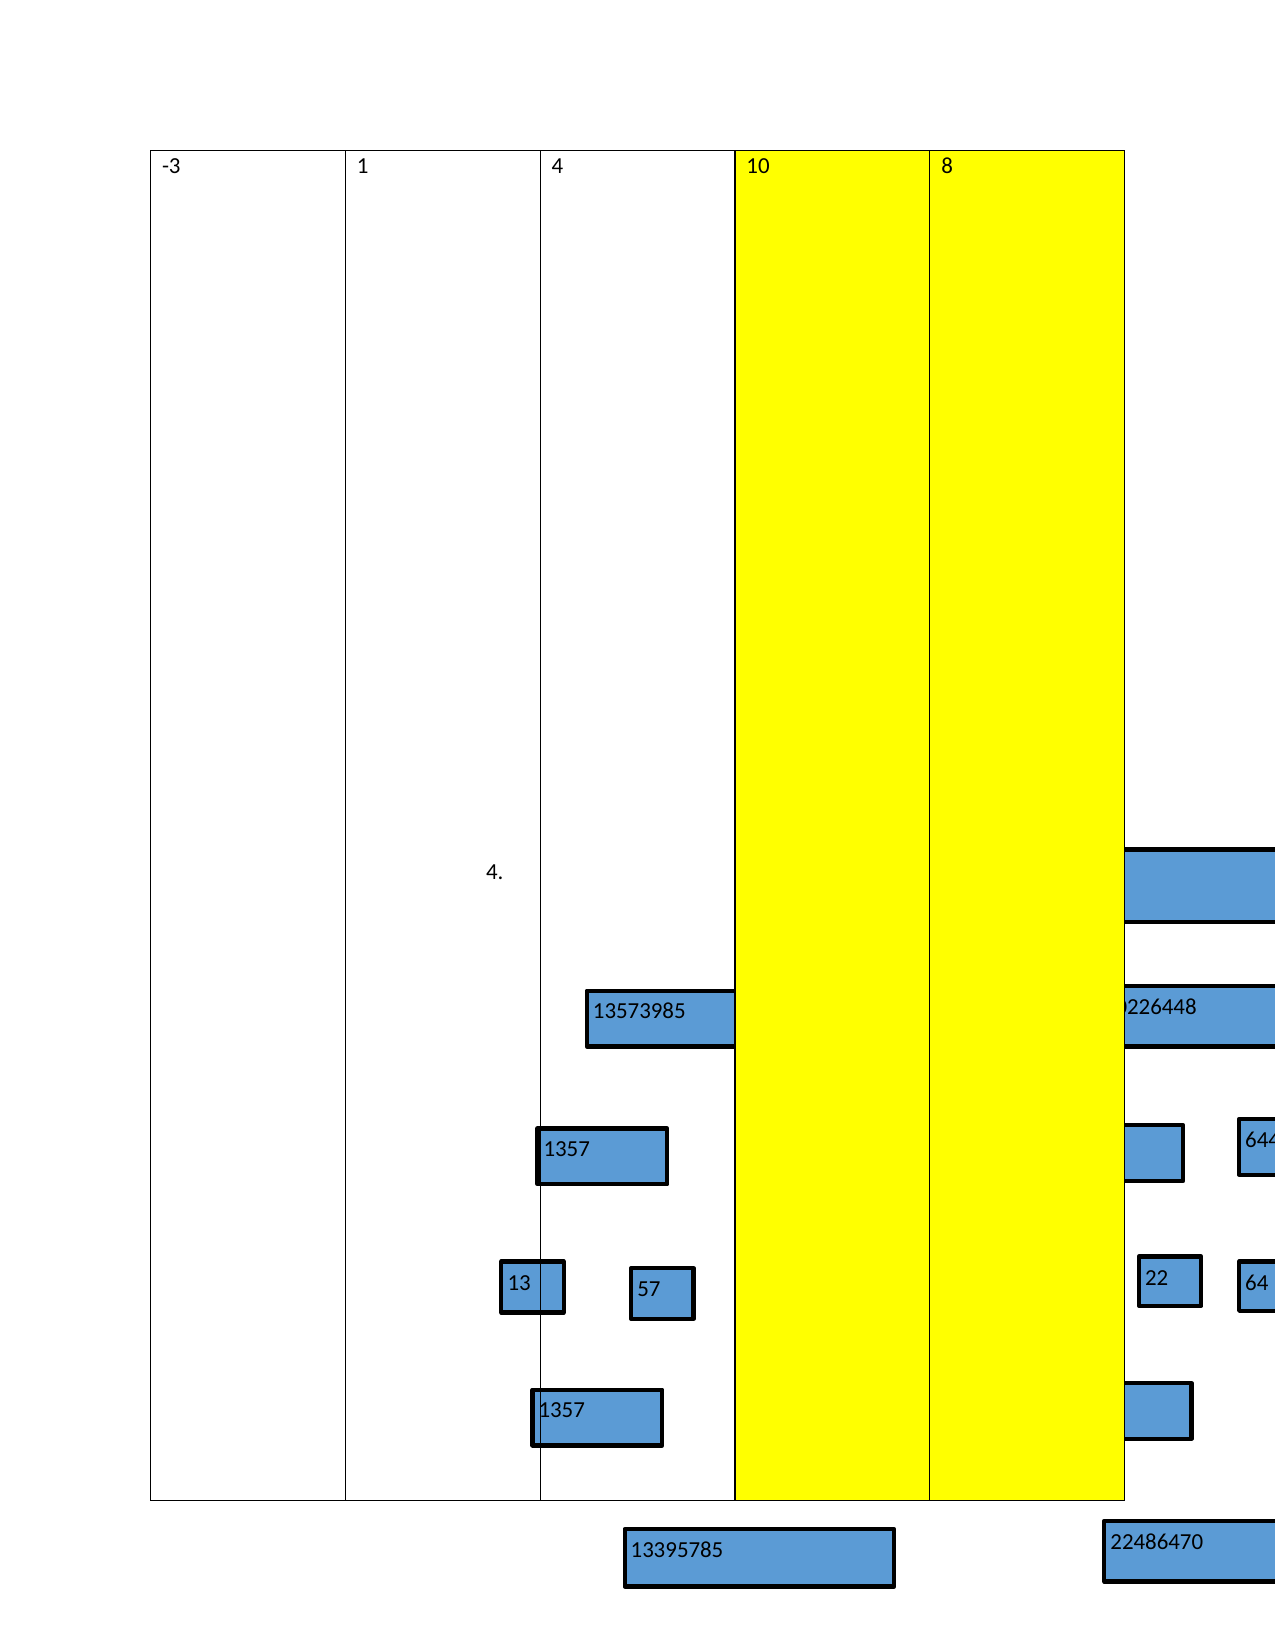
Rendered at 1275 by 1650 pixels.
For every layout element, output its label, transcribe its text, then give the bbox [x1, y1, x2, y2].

table_cell -3 [151, 151, 345, 1500]
table_cell 10 [736, 151, 929, 1500]
table_cell 4 [541, 151, 734, 1500]
table_cell 8 [930, 151, 1124, 1500]
table_cell 1 [346, 151, 540, 1500]
